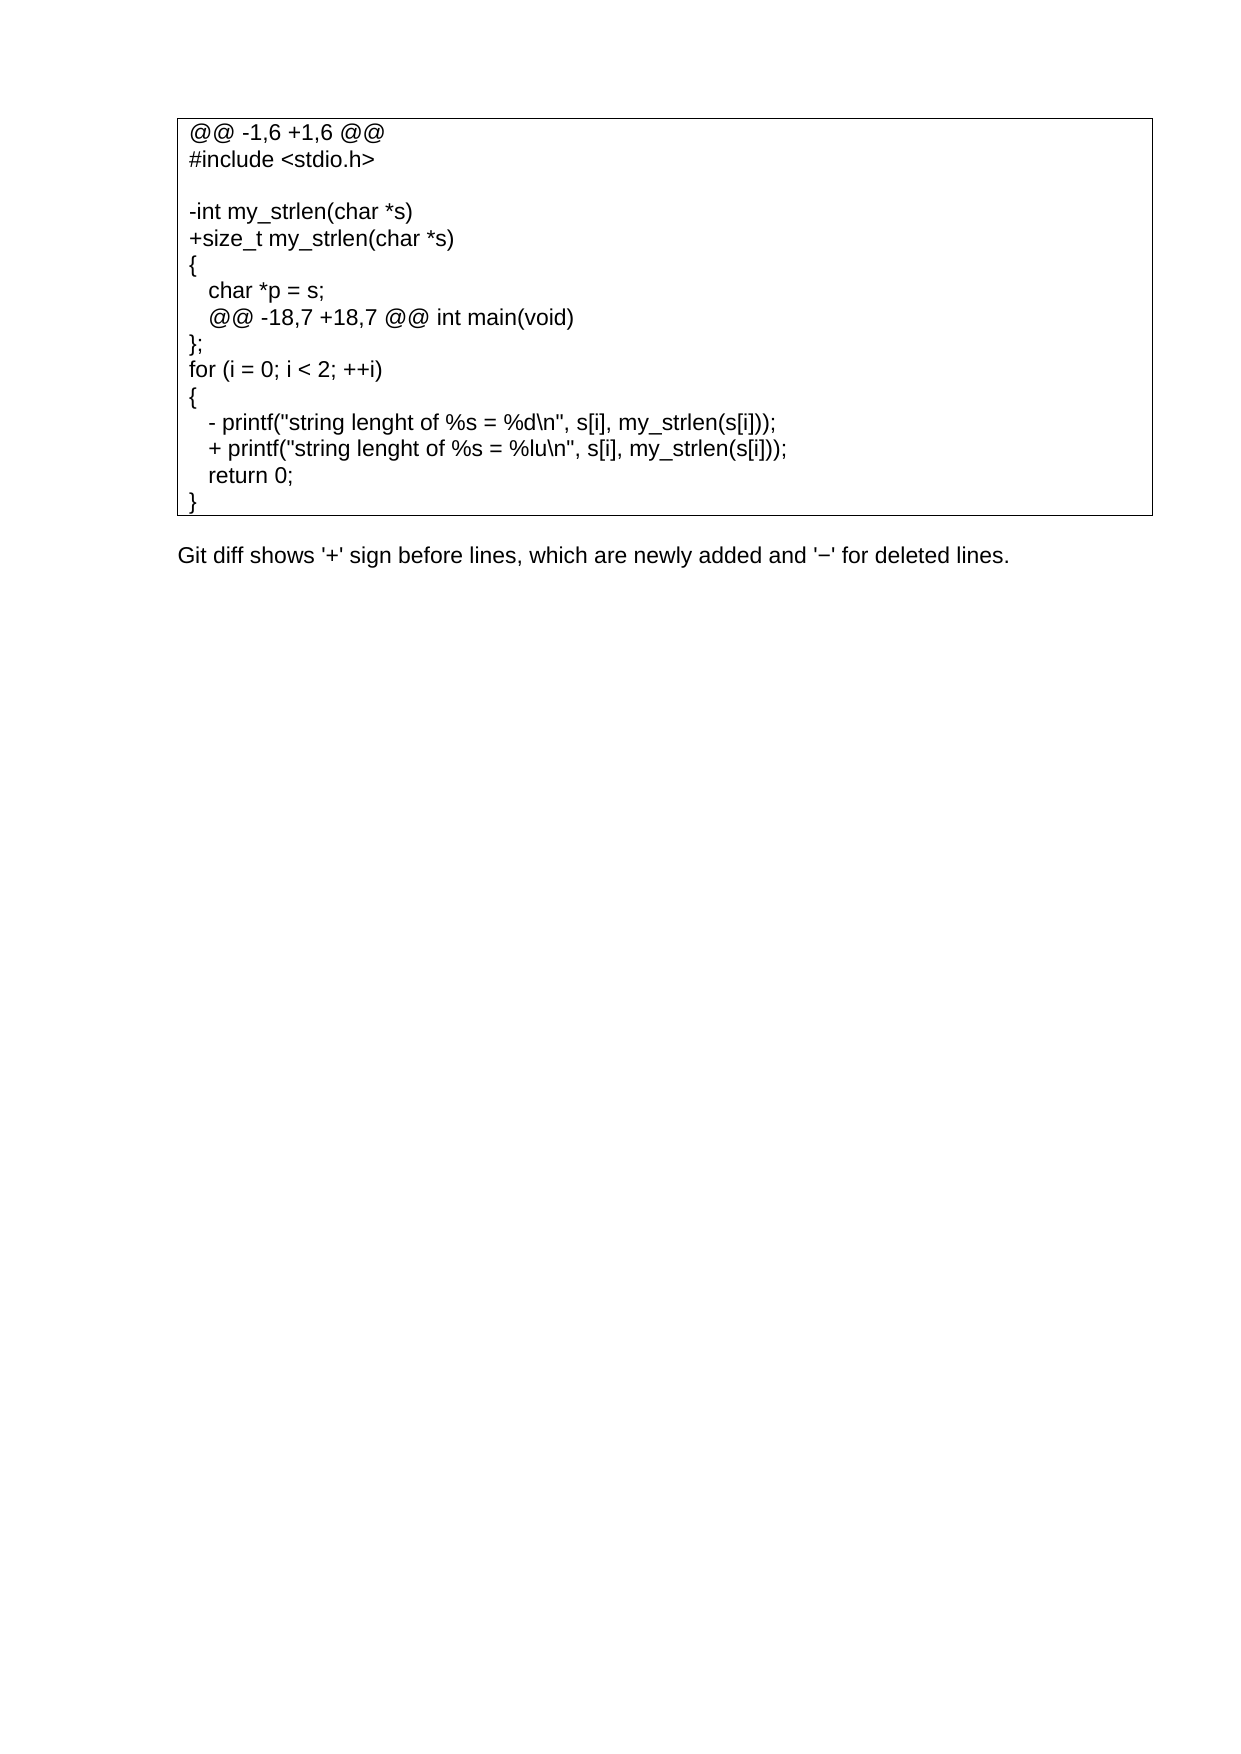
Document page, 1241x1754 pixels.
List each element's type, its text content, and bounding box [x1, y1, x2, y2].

text Git diff shows '+' sign before lines, which are newly added and '−' for deleted lines. [177, 542, 1152, 568]
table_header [178, 119, 1152, 514]
